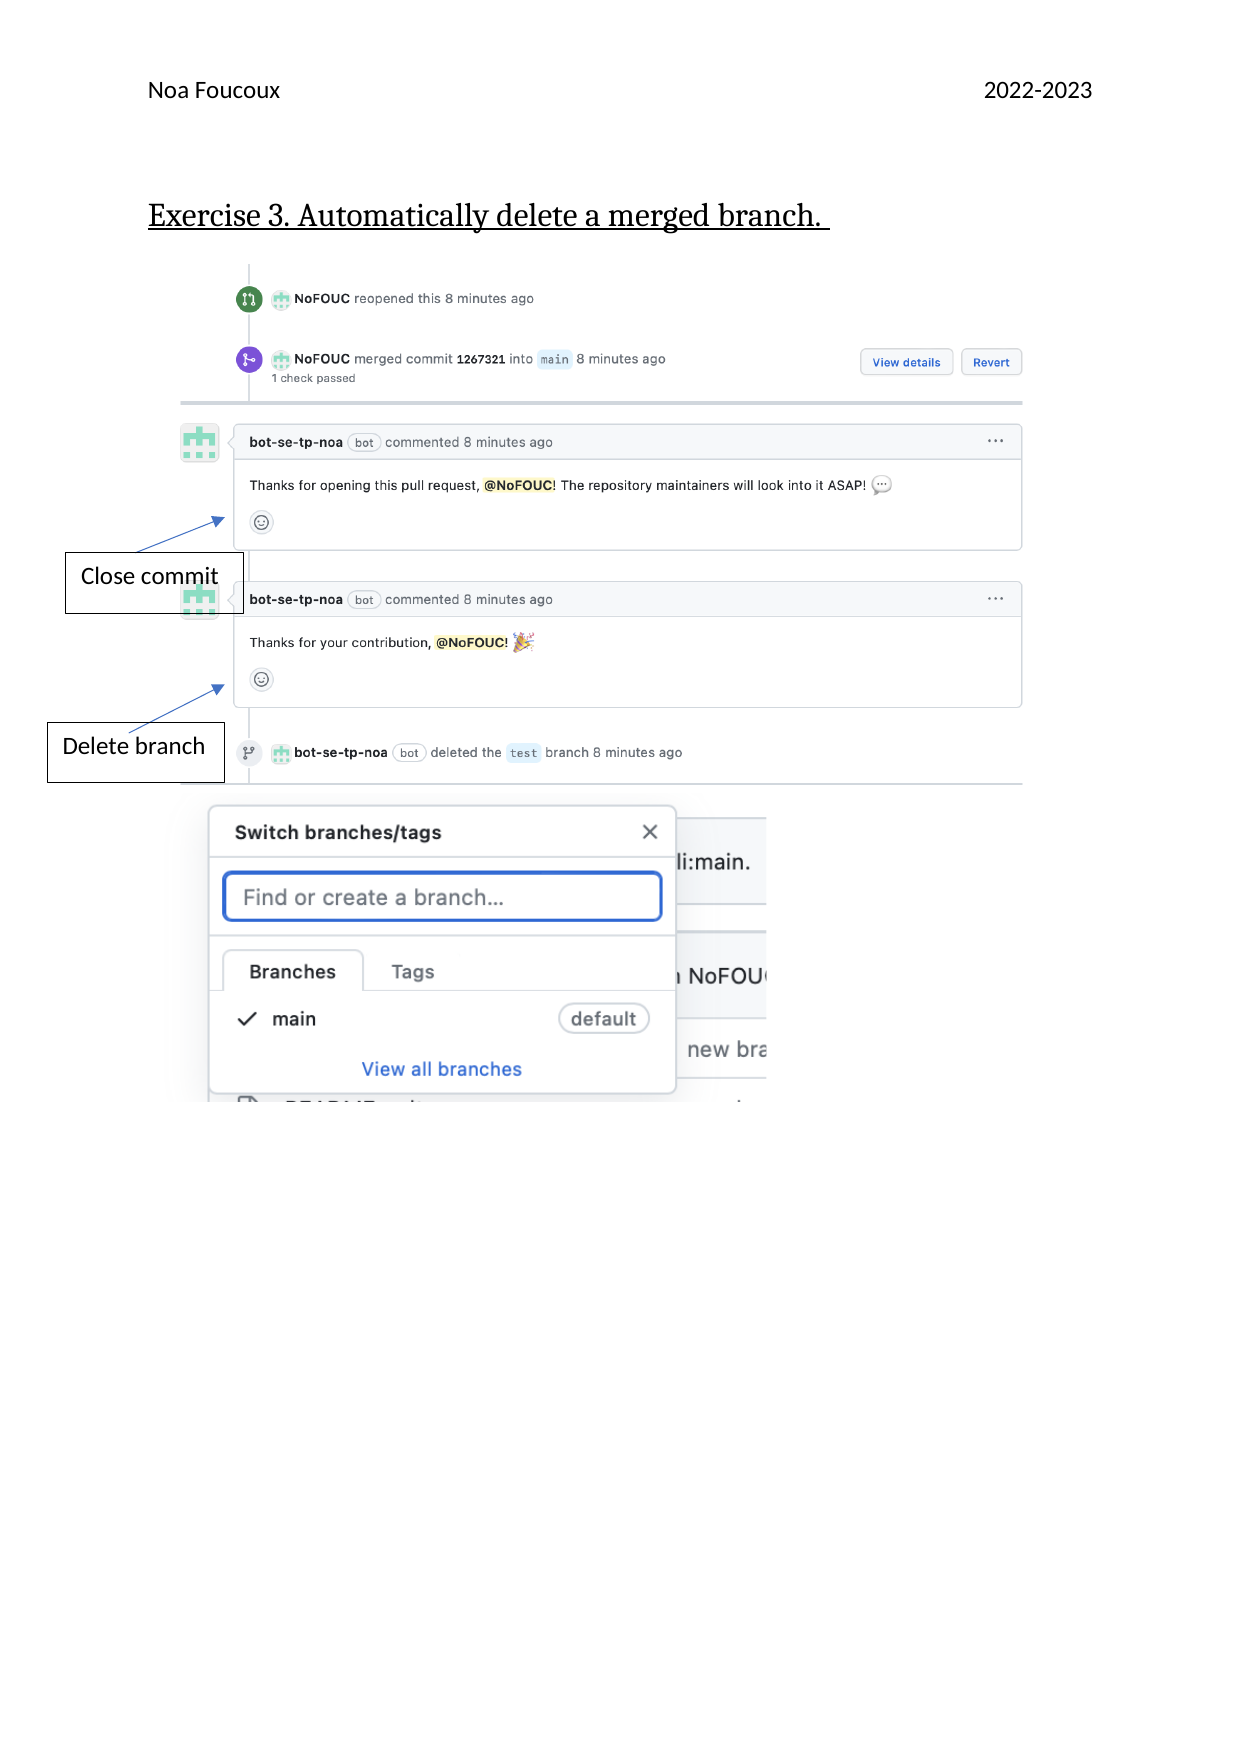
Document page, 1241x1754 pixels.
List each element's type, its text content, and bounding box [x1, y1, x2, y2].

picture [147, 553, 243, 613]
picture [147, 264, 1093, 1102]
picture [147, 723, 224, 782]
text Exercise 3. Automatically delete a merged branch. [148, 196, 1093, 234]
